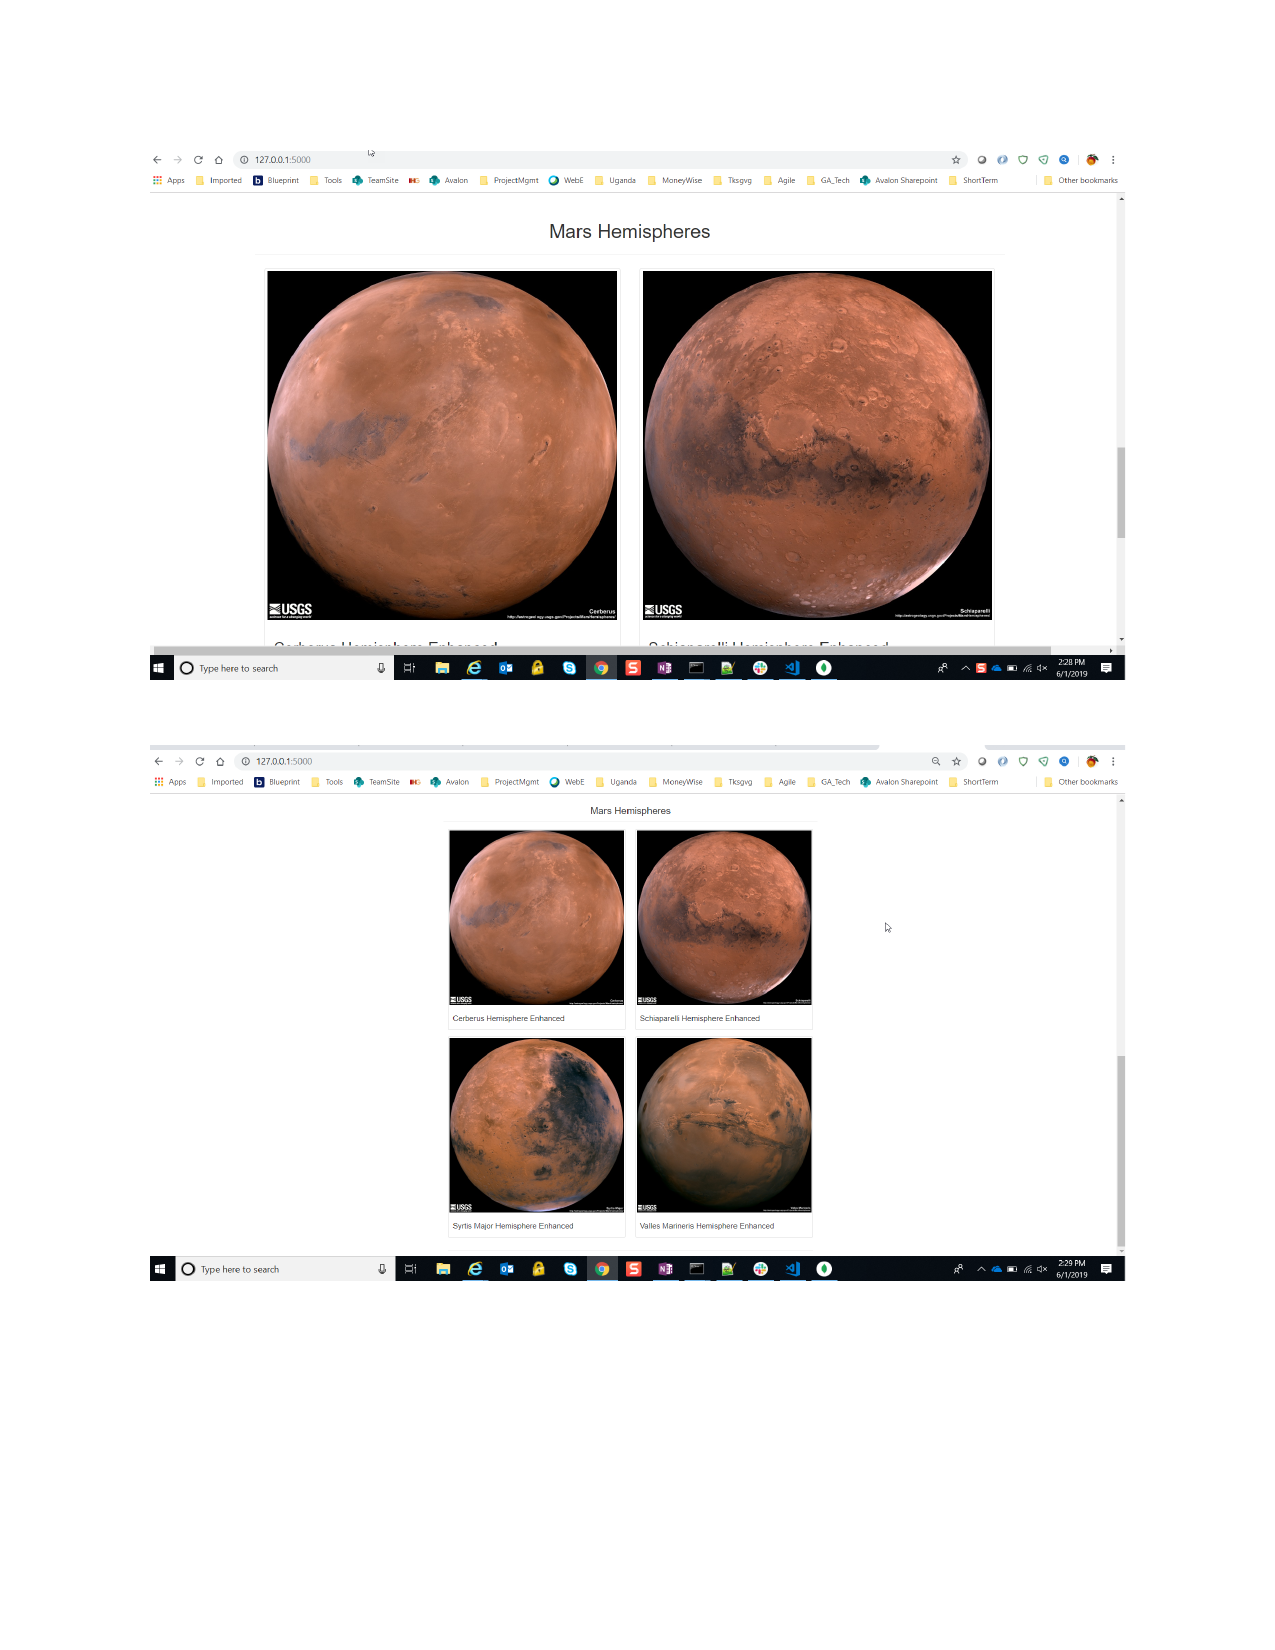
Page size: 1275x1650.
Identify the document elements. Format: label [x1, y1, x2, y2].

picture [150, 745, 1125, 1281]
picture [150, 150, 1125, 680]
